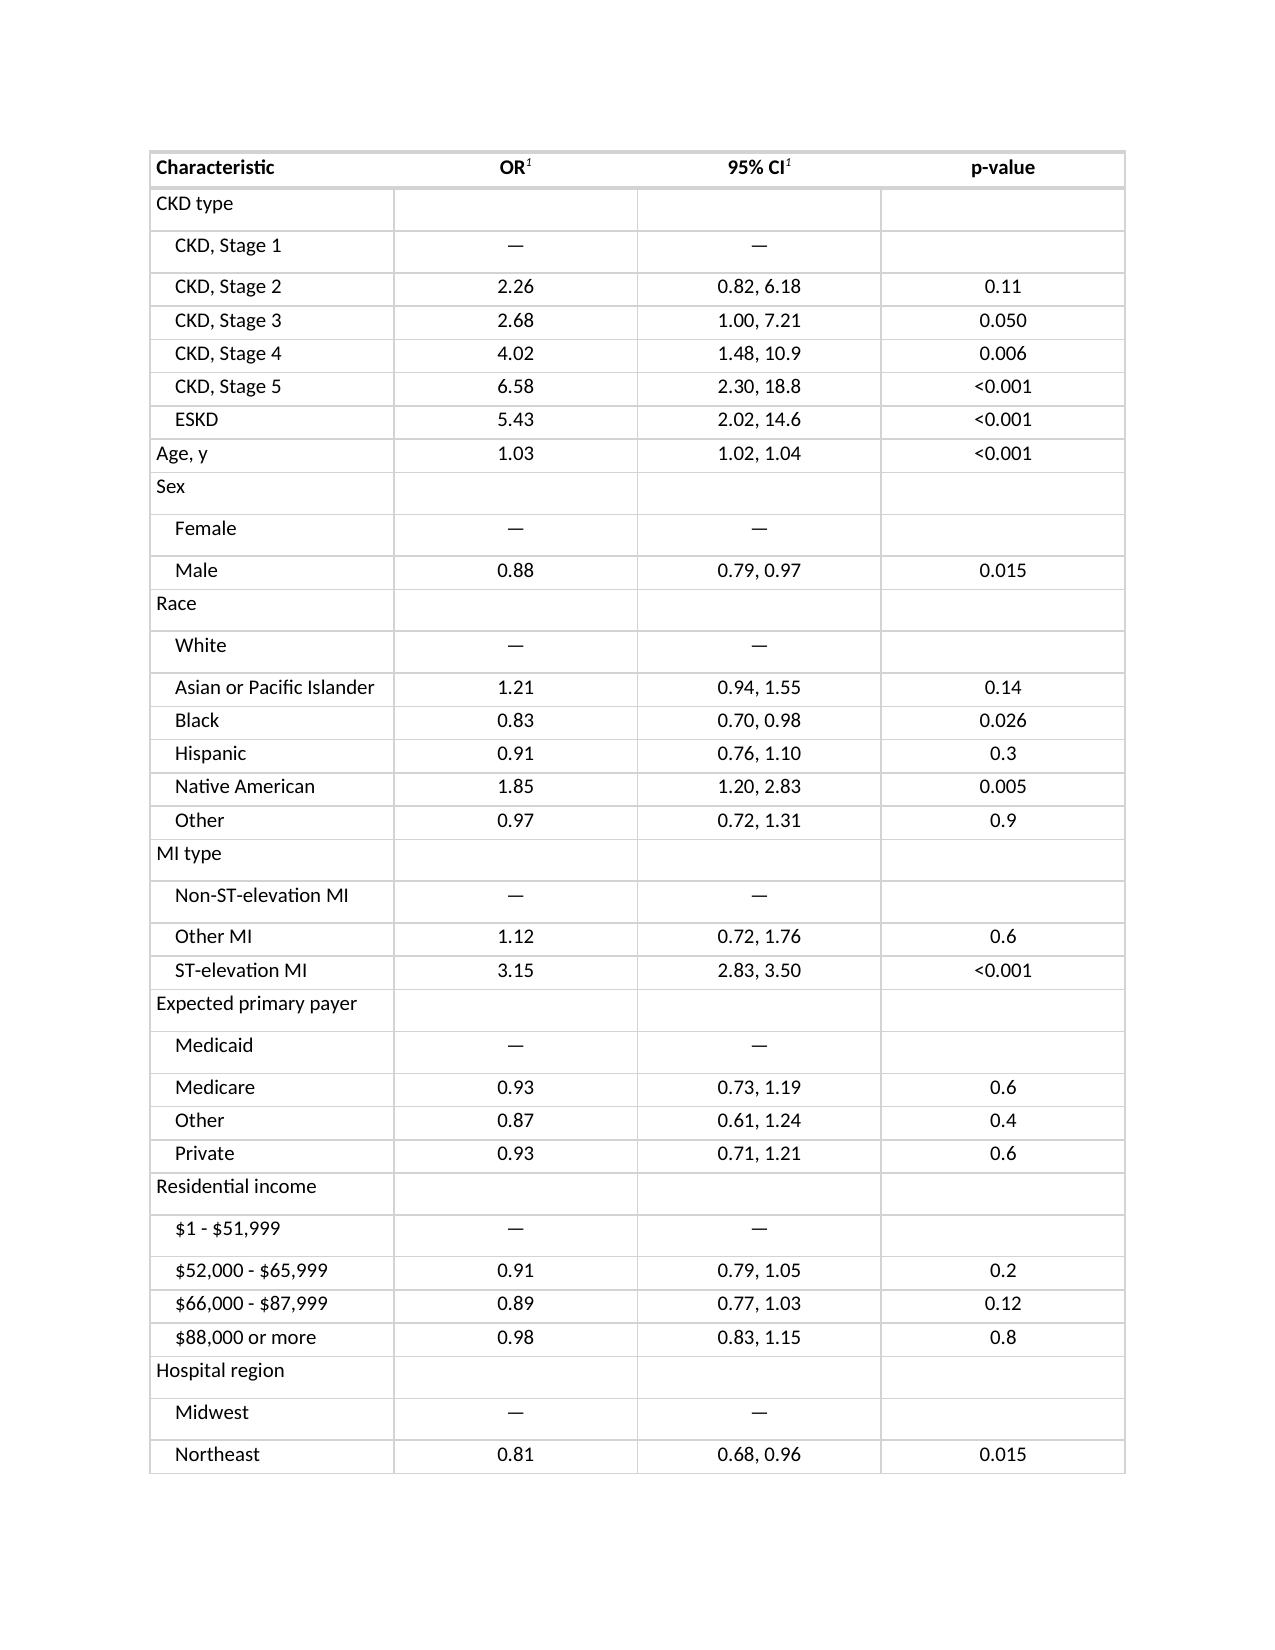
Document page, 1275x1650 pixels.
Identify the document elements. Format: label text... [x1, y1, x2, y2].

table_cell 0.6 [882, 924, 1124, 955]
table_cell 0.9 [882, 807, 1124, 838]
table_cell Male [151, 557, 393, 588]
table_cell 0.79, 1.05 [638, 1257, 880, 1289]
table_cell 0.83 [395, 707, 637, 739]
table_cell [882, 232, 1124, 272]
table_header Characteristic [151, 154, 394, 186]
table_cell Non-ST-elevation MI [151, 882, 393, 922]
table_cell Medicare [151, 1074, 393, 1106]
table_cell [638, 590, 880, 630]
table_cell Residential income [151, 1174, 393, 1214]
table_cell [395, 840, 637, 880]
table_cell [882, 1216, 1124, 1256]
table_cell 0.6 [882, 1141, 1124, 1172]
table_cell MI type [151, 840, 393, 880]
table_cell 0.81 [395, 1441, 637, 1472]
table_cell 0.026 [882, 707, 1124, 739]
table_cell — [395, 232, 637, 272]
table_cell — [638, 515, 880, 555]
table_cell 0.98 [395, 1324, 637, 1356]
table_cell 0.050 [882, 307, 1124, 339]
table_cell CKD, Stage 1 [151, 232, 393, 272]
table_cell CKD, Stage 4 [151, 340, 393, 372]
table_cell 0.82, 6.18 [638, 274, 880, 305]
table_cell [395, 1174, 637, 1214]
table_cell 0.72, 1.31 [638, 807, 880, 838]
table_cell 0.77, 1.03 [638, 1291, 880, 1322]
table_cell Northeast [151, 1441, 393, 1472]
table_cell Medicaid [151, 1032, 393, 1072]
table_cell <0.001 [882, 957, 1124, 989]
table_cell Race [151, 590, 393, 630]
table_cell Age, y [151, 440, 393, 472]
table_cell $88,000 or more [151, 1324, 393, 1356]
table_cell [882, 882, 1124, 922]
table_cell Hospital region [151, 1357, 393, 1397]
table_cell [882, 1174, 1124, 1214]
table_cell — [638, 632, 880, 672]
table_cell 0.68, 0.96 [638, 1441, 880, 1472]
table_cell CKD, Stage 2 [151, 274, 393, 305]
table_cell Hispanic [151, 740, 393, 772]
table_cell Private [151, 1141, 393, 1172]
table_cell 2.68 [395, 307, 637, 339]
table_cell — [395, 1216, 637, 1256]
table_cell 0.88 [395, 557, 637, 588]
table_cell 2.02, 14.6 [638, 407, 880, 438]
table_cell 2.26 [395, 274, 637, 305]
table_cell [882, 473, 1124, 513]
table_cell 1.03 [395, 440, 637, 472]
table_cell — [638, 1399, 880, 1439]
table_cell [395, 990, 637, 1031]
table_cell [638, 1357, 880, 1397]
table_cell 0.005 [882, 774, 1124, 805]
table_cell [395, 1357, 637, 1397]
table_cell White [151, 632, 393, 672]
table_cell 0.71, 1.21 [638, 1141, 880, 1172]
table_cell 0.3 [882, 740, 1124, 772]
table_cell Asian or Pacific Islander [151, 674, 393, 706]
table_cell 0.72, 1.76 [638, 924, 880, 955]
table_cell 2.30, 18.8 [638, 373, 880, 405]
table_cell — [638, 1032, 880, 1072]
table_cell 0.6 [882, 1074, 1124, 1106]
table_cell 0.70, 0.98 [638, 707, 880, 739]
table_cell [638, 840, 880, 880]
table_cell 0.93 [395, 1141, 637, 1172]
table_header 95% CI1 [638, 154, 881, 186]
table_cell — [395, 515, 637, 555]
table_cell 2.83, 3.50 [638, 957, 880, 989]
table_cell [395, 473, 637, 513]
table_cell [882, 990, 1124, 1031]
table_cell ESKD [151, 407, 393, 438]
table_cell 0.006 [882, 340, 1124, 372]
table_cell 0.83, 1.15 [638, 1324, 880, 1356]
table_cell Other [151, 807, 393, 838]
table_cell — [395, 1399, 637, 1439]
table_cell 0.91 [395, 1257, 637, 1289]
table_cell 1.20, 2.83 [638, 774, 880, 805]
table_cell <0.001 [882, 407, 1124, 438]
table_cell 6.58 [395, 373, 637, 405]
table_cell Other [151, 1107, 393, 1139]
table_cell [882, 190, 1124, 230]
table_cell CKD, Stage 3 [151, 307, 393, 339]
table_cell 0.2 [882, 1257, 1124, 1289]
table_cell [882, 1032, 1124, 1072]
table_cell [638, 990, 880, 1031]
table_cell 1.12 [395, 924, 637, 955]
table_cell Black [151, 707, 393, 739]
table_cell <0.001 [882, 440, 1124, 472]
table_cell [638, 190, 880, 230]
table_cell 1.48, 10.9 [638, 340, 880, 372]
table_cell — [638, 1216, 880, 1256]
table_cell 0.87 [395, 1107, 637, 1139]
table_cell 0.97 [395, 807, 637, 838]
table_cell — [395, 1032, 637, 1072]
table_cell [882, 515, 1124, 555]
table_cell [638, 1174, 880, 1214]
table_cell 0.14 [882, 674, 1124, 706]
table_cell 1.85 [395, 774, 637, 805]
table_cell Midwest [151, 1399, 393, 1439]
table_cell 0.73, 1.19 [638, 1074, 880, 1106]
table_cell [395, 590, 637, 630]
table_cell 0.015 [882, 1441, 1124, 1472]
table_cell $1 - $51,999 [151, 1216, 393, 1256]
table_cell [882, 1399, 1124, 1439]
table_cell 3.15 [395, 957, 637, 989]
table_cell 0.12 [882, 1291, 1124, 1322]
table_cell [882, 632, 1124, 672]
table_cell <0.001 [882, 373, 1124, 405]
table_cell 0.4 [882, 1107, 1124, 1139]
table_header p-value [881, 154, 1124, 186]
table_cell 0.93 [395, 1074, 637, 1106]
table_cell [882, 840, 1124, 880]
table_cell Native American [151, 774, 393, 805]
table_cell 0.79, 0.97 [638, 557, 880, 588]
table_cell Female [151, 515, 393, 555]
table_cell 1.02, 1.04 [638, 440, 880, 472]
table_cell 4.02 [395, 340, 637, 372]
table_cell Other MI [151, 924, 393, 955]
table_header OR1 [394, 154, 637, 186]
table_cell [638, 473, 880, 513]
table_cell $66,000 - $87,999 [151, 1291, 393, 1322]
table_cell Expected primary payer [151, 990, 393, 1031]
table_cell 0.89 [395, 1291, 637, 1322]
table_cell 5.43 [395, 407, 637, 438]
table_cell [395, 190, 637, 230]
table_cell — [395, 632, 637, 672]
table_cell [882, 1357, 1124, 1397]
table_cell 0.61, 1.24 [638, 1107, 880, 1139]
table_cell $52,000 - $65,999 [151, 1257, 393, 1289]
table_cell Sex [151, 473, 393, 513]
table_cell 1.00, 7.21 [638, 307, 880, 339]
table_cell 0.015 [882, 557, 1124, 588]
table_cell [882, 590, 1124, 630]
table_cell 0.11 [882, 274, 1124, 305]
table_cell CKD type [151, 190, 393, 230]
table_cell — [638, 232, 880, 272]
table_cell CKD, Stage 5 [151, 373, 393, 405]
table_cell 0.94, 1.55 [638, 674, 880, 706]
table_cell — [638, 882, 880, 922]
table_cell 0.76, 1.10 [638, 740, 880, 772]
table_cell 0.91 [395, 740, 637, 772]
table_cell — [395, 882, 637, 922]
table_cell ST-elevation MI [151, 957, 393, 989]
table_cell 0.8 [882, 1324, 1124, 1356]
table_cell 1.21 [395, 674, 637, 706]
